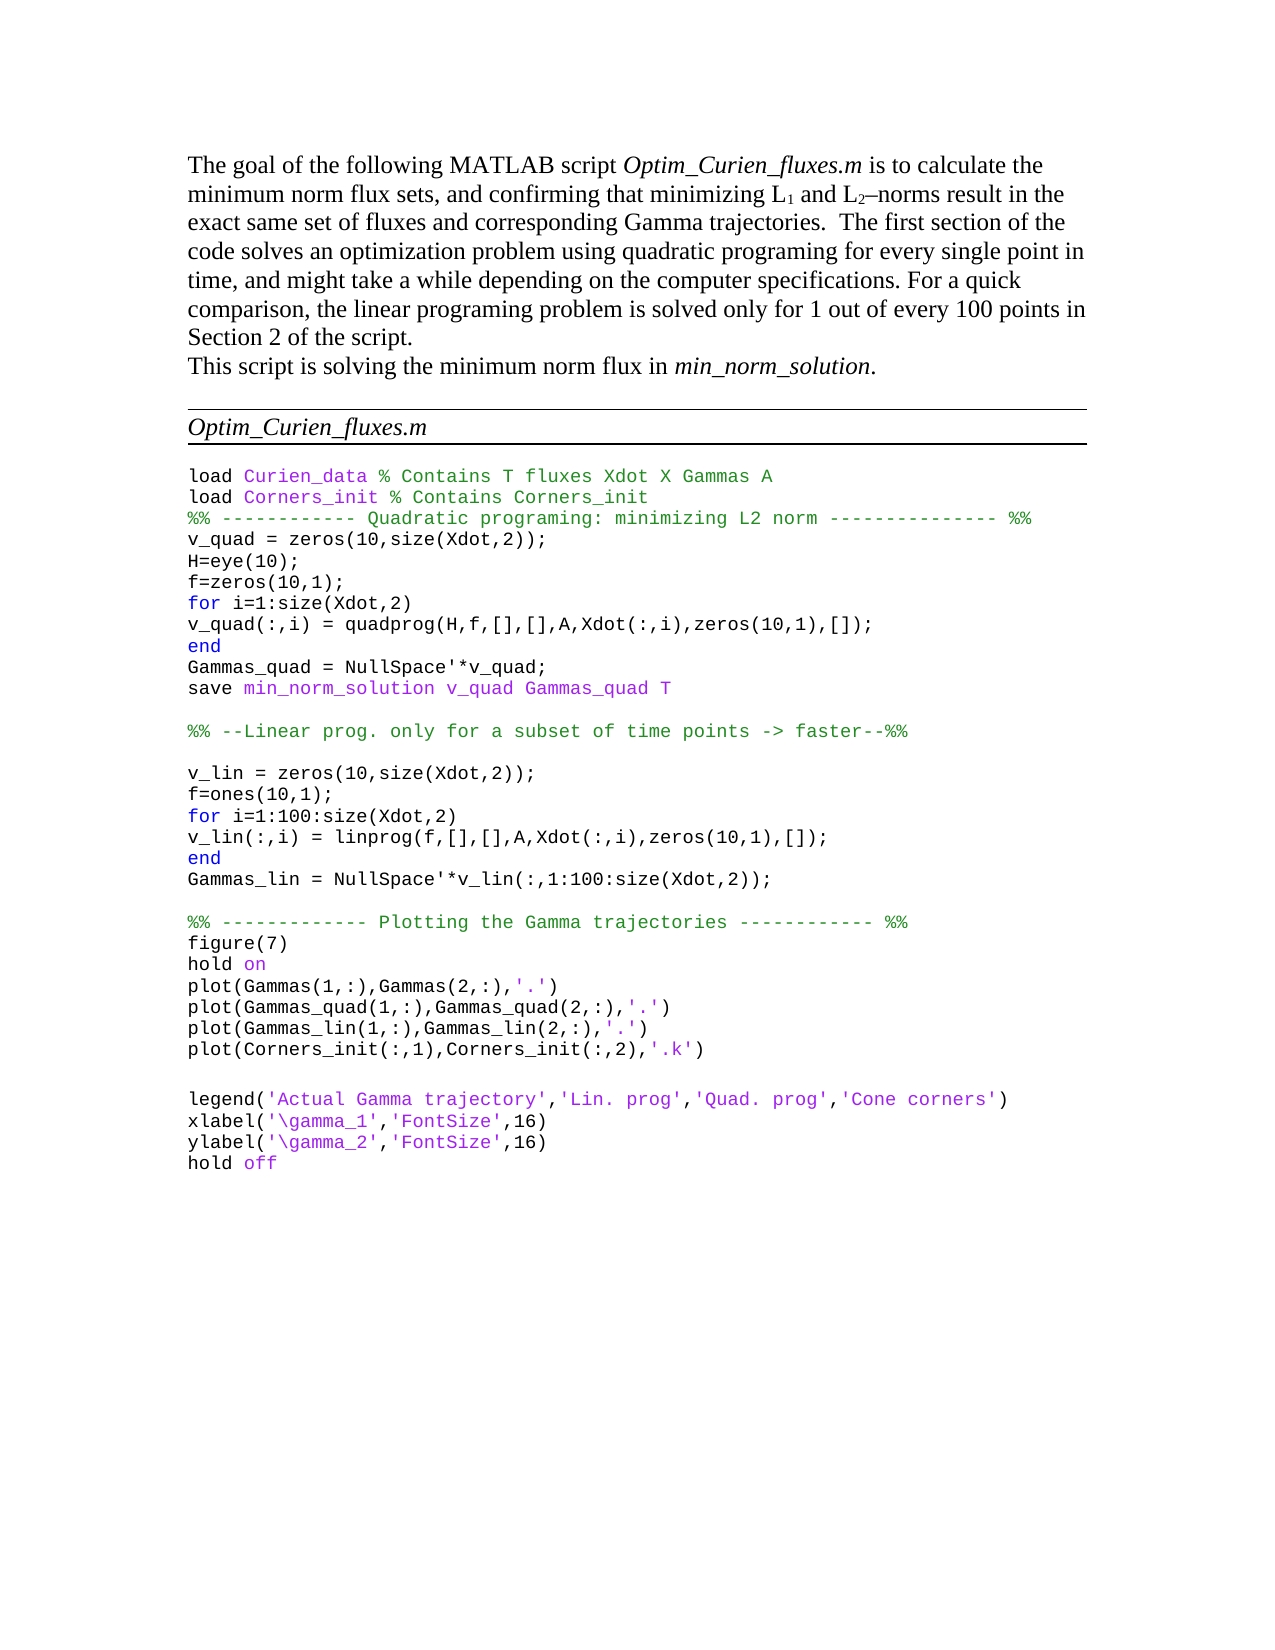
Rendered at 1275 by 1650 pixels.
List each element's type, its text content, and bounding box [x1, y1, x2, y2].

text plot(Gammas(1,:),Gammas(2,:),'.') [187, 976, 1087, 998]
text end [187, 636, 1087, 658]
text hold on [187, 955, 1087, 976]
text load Corners_init % Contains Corners_init [187, 488, 1087, 509]
text H=eye(10); [187, 551, 1087, 573]
text Gammas_quad = NullSpace'*v_quad; [187, 658, 1087, 679]
text Optim_Curien_fluxes.m [187, 410, 1087, 445]
text plot(Corners_init(:,1),Corners_init(:,2),'.k') [187, 1040, 1087, 1061]
text for i=1:100:size(Xdot,2) [187, 806, 1087, 828]
text f=zeros(10,1); [187, 573, 1087, 594]
text xlabel('\gamma_1','FontSize',16) [187, 1111, 1087, 1133]
text %% ------------- Plotting the Gamma trajectories ------------ %% [187, 913, 1087, 934]
text f=ones(10,1); [187, 785, 1087, 806]
text plot(Gammas_quad(1,:),Gammas_quad(2,:),'.') [187, 998, 1087, 1019]
text figure(7) [187, 934, 1087, 955]
text %% ------------ Quadratic programing: minimizing L2 norm --------------- %% [187, 509, 1087, 530]
text v_lin = zeros(10,size(Xdot,2)); [187, 764, 1087, 785]
text save min_norm_solution v_quad Gammas_quad T [187, 679, 1087, 700]
text Gammas_lin = NullSpace'*v_lin(:,1:100:size(Xdot,2)); [187, 870, 1087, 891]
text legend('Actual Gamma trajectory','Lin. prog','Quad. prog','Cone corners') [187, 1090, 1087, 1111]
text The goal of the following MATLAB script Optim_Curien_fluxes.m is to calculate the minimum norm flux sets, and confirming that minimizing L1 and L2–norms result in the exact same set of fluxes and corresponding Gamma trajectories. The first section of the code solves an optimization problem using quadratic programing for every single point in time, and might take a while depending on the computer specifications. For a quick comparison, the linear programing problem is solved only for 1 out of every 100 points in Section 2 of the script. [187, 150, 1087, 351]
text end [187, 849, 1087, 870]
text This script is solving the minimum norm flux in min_norm_solution. [187, 351, 1087, 380]
text v_quad(:,i) = quadprog(H,f,[],[],A,Xdot(:,i),zeros(10,1),[]); [187, 615, 1087, 636]
text plot(Gammas_lin(1,:),Gammas_lin(2,:),'.') [187, 1019, 1087, 1040]
text %% --Linear prog. only for a subset of time points -> faster--%% [187, 721, 1087, 743]
text v_quad = zeros(10,size(Xdot,2)); [187, 530, 1087, 551]
text hold off [187, 1154, 1087, 1175]
text for i=1:size(Xdot,2) [187, 594, 1087, 615]
text ylabel('\gamma_2','FontSize',16) [187, 1133, 1087, 1154]
text v_lin(:,i) = linprog(f,[],[],A,Xdot(:,i),zeros(10,1),[]); [187, 828, 1087, 849]
text load Curien_data % Contains T fluxes Xdot X Gammas A [187, 466, 1087, 488]
